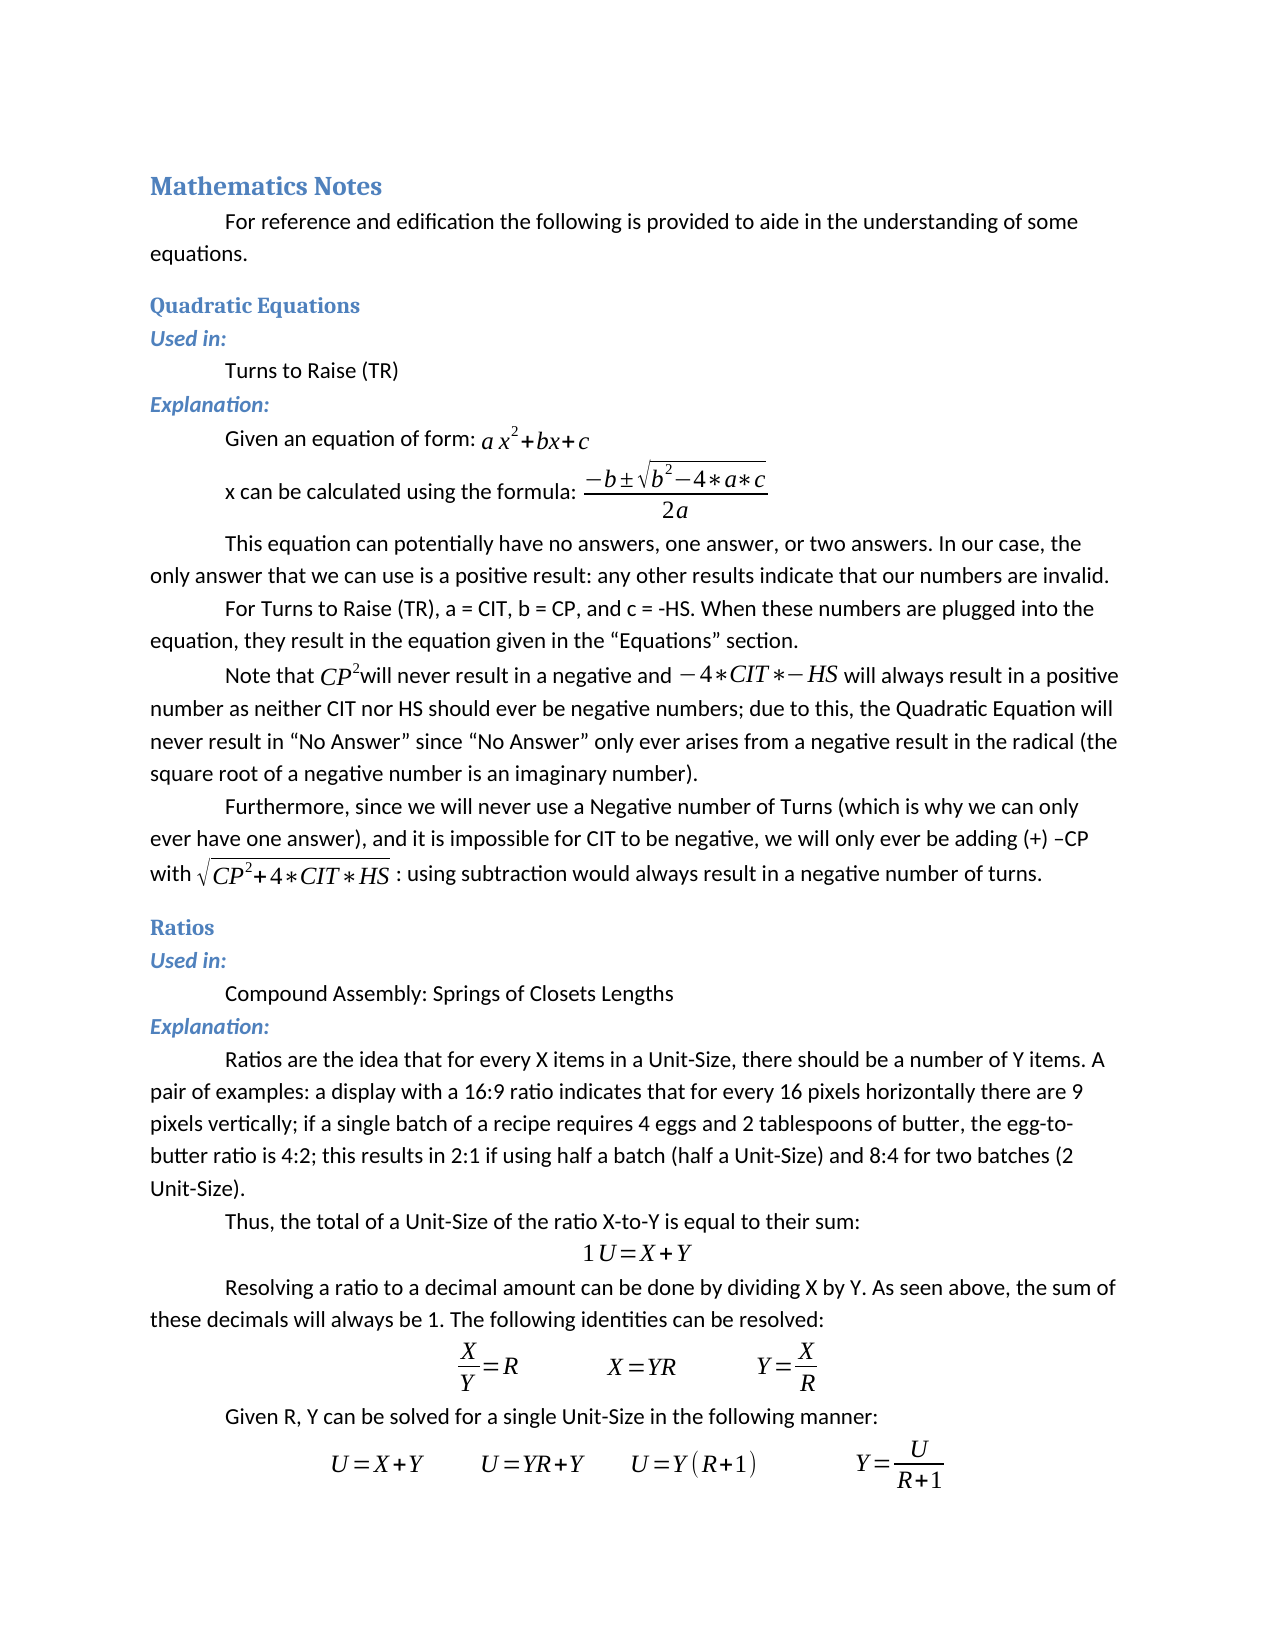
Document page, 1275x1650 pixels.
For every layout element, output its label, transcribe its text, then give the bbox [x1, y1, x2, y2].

subtitle Mathematics Notes [150, 171, 1125, 202]
text Ratios are the idea that for every X items in a Unit-Size, there should be a number of Y items. A pair of examples: a display with a 16:9 ratio indicates that for every 16 pixels horizontally there are 9 pixels vertically; if a single batch of a recipe requires 4 eggs and 2 tablespoons of butter, the egg-to-butter ratio is 4:2; this results in 2:1 if using half a batch (half a Unit-Size) and 8:4 for two batches (2 Unit-Size). [150, 1045, 1125, 1202]
text Used in: [150, 324, 1125, 352]
text Thus, the total of a Unit-Size of the ratio X-to-Y is equal to their sum: [150, 1207, 1125, 1235]
text Turns to Raise (TR) [150, 357, 1125, 385]
text Given R, Y can be solved for a single Unit-Size in the following manner: [150, 1402, 1125, 1430]
text This equation can potentially have no answers, one answer, or two answers. In our case, the only answer that we can use is a positive result: any other results indicate that our numbers are invalid. [150, 529, 1125, 589]
text For reference and edification the following is provided to aide in the understanding of some equations. [150, 207, 1125, 268]
text Explanation: [150, 390, 1125, 418]
text For Turns to Raise (TR), a = CIT, b = CP, and c = -HS. When these numbers are plugged into the equation, they result in the equation given in the “Equations” section. [150, 594, 1125, 654]
text Used in: [150, 946, 1125, 974]
text Furthermore, since we will never use a Negative number of Turns (which is why we can only ever have one answer), and it is impossible for CIT to be negative, we will only ever be adding (+) –CP with : using subtraction would always result in a negative number of turns. [150, 792, 1125, 890]
text Resolving a ratio to a decimal amount can be done by dividing X by Y. As seen above, the sum of these decimals will always be 1. The following identities can be resolved: [150, 1273, 1125, 1333]
text Given an equation of form: [150, 423, 1125, 454]
text Explanation: [150, 1012, 1125, 1040]
text Compound Assembly: Springs of Closets Lengths [150, 979, 1125, 1007]
subtitle Ratios [150, 915, 1125, 941]
text Note that will never result in a negative and will always result in a positive number as neither CIT nor HS should ever be negative numbers; due to this, the Quadratic Equation will never result in “No Answer” since “No Answer” only ever arises from a negative result in the radical (the square root of a negative number is an imaginary number). [150, 659, 1125, 787]
text x can be calculated using the formula: [150, 459, 1125, 524]
subtitle Quadratic Equations [150, 293, 1125, 319]
